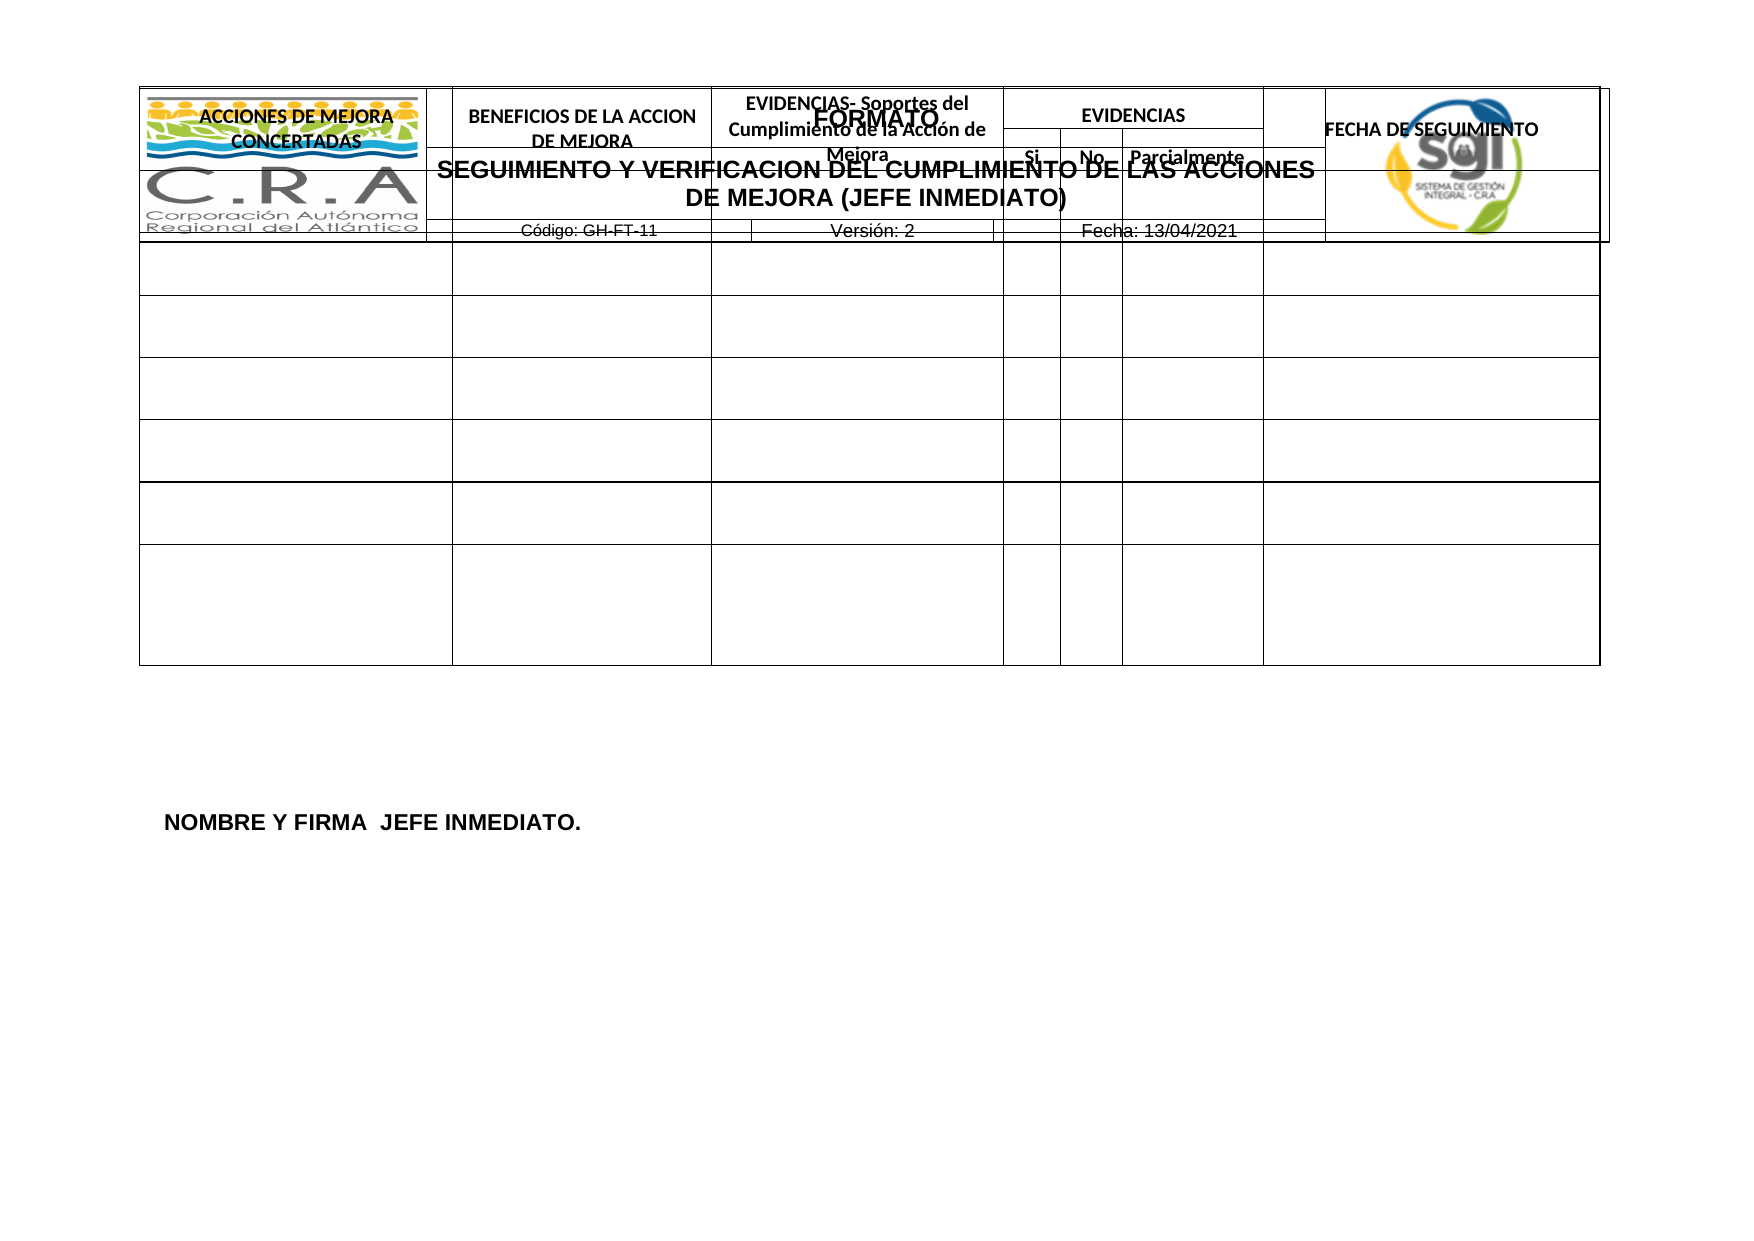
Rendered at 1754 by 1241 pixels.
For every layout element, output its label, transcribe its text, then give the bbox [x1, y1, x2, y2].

table_cell [140, 296, 452, 357]
table_cell [712, 420, 1003, 481]
table_header EVIDENCIAS- Soportes del Cumplimiento de la Acción de Mejora [712, 87, 1003, 170]
table_cell [1123, 296, 1263, 357]
table_cell [140, 420, 452, 481]
table_cell [1061, 483, 1122, 544]
table_cell [1123, 171, 1263, 232]
table_header BENEFICIOS DE LA ACCION DE MEJORA [453, 87, 711, 170]
table_cell [1123, 358, 1263, 419]
table_cell [1264, 233, 1599, 294]
table_cell [712, 171, 1003, 232]
table_cell [1061, 545, 1122, 665]
table_cell [712, 233, 1003, 294]
table_cell [1264, 420, 1599, 481]
table_cell [1123, 545, 1263, 665]
table_cell [1123, 420, 1263, 481]
table_cell [1004, 545, 1060, 665]
table_cell [140, 358, 452, 419]
table_cell [140, 545, 452, 665]
table_cell [1123, 233, 1263, 294]
table_cell [1061, 420, 1122, 481]
table_cell [453, 545, 711, 665]
table_cell [1004, 358, 1060, 419]
table_cell [1264, 358, 1599, 419]
table_header ACCIONES DE MEJORA CONCERTADAS [140, 87, 452, 170]
table_cell No [1061, 129, 1122, 170]
table_cell [1004, 483, 1060, 544]
table_cell [140, 483, 452, 544]
table_cell [1061, 233, 1122, 294]
table_cell [1061, 358, 1122, 419]
table_cell [712, 545, 1003, 665]
table_cell [140, 171, 452, 232]
table_cell [712, 296, 1003, 357]
table_cell [1061, 171, 1122, 232]
table_cell [1061, 296, 1122, 357]
table_cell [453, 420, 711, 481]
table_cell [453, 296, 711, 357]
table_cell Si [1004, 129, 1060, 170]
text NOMBRE Y FIRMA JEFE INMEDIATO. [164, 809, 1608, 836]
table_cell [712, 358, 1003, 419]
table_cell [453, 483, 711, 544]
table_cell [1264, 545, 1599, 665]
table_cell [1004, 296, 1060, 357]
table_cell [712, 483, 1003, 544]
table_cell [1264, 296, 1599, 357]
table_cell [453, 171, 711, 232]
table_cell [453, 233, 711, 294]
table_header FECHA DE SEGUIMIENTO [1264, 87, 1599, 170]
table_cell [140, 233, 452, 294]
table_cell [1264, 483, 1599, 544]
table_cell [1004, 233, 1060, 294]
table_cell Parcialmente [1123, 129, 1263, 170]
table_cell [453, 358, 711, 419]
table_header EVIDENCIAS [1004, 87, 1263, 128]
table_cell [1004, 420, 1060, 481]
table_cell [1123, 483, 1263, 544]
table_cell [1264, 171, 1599, 232]
table_cell [1004, 171, 1060, 232]
